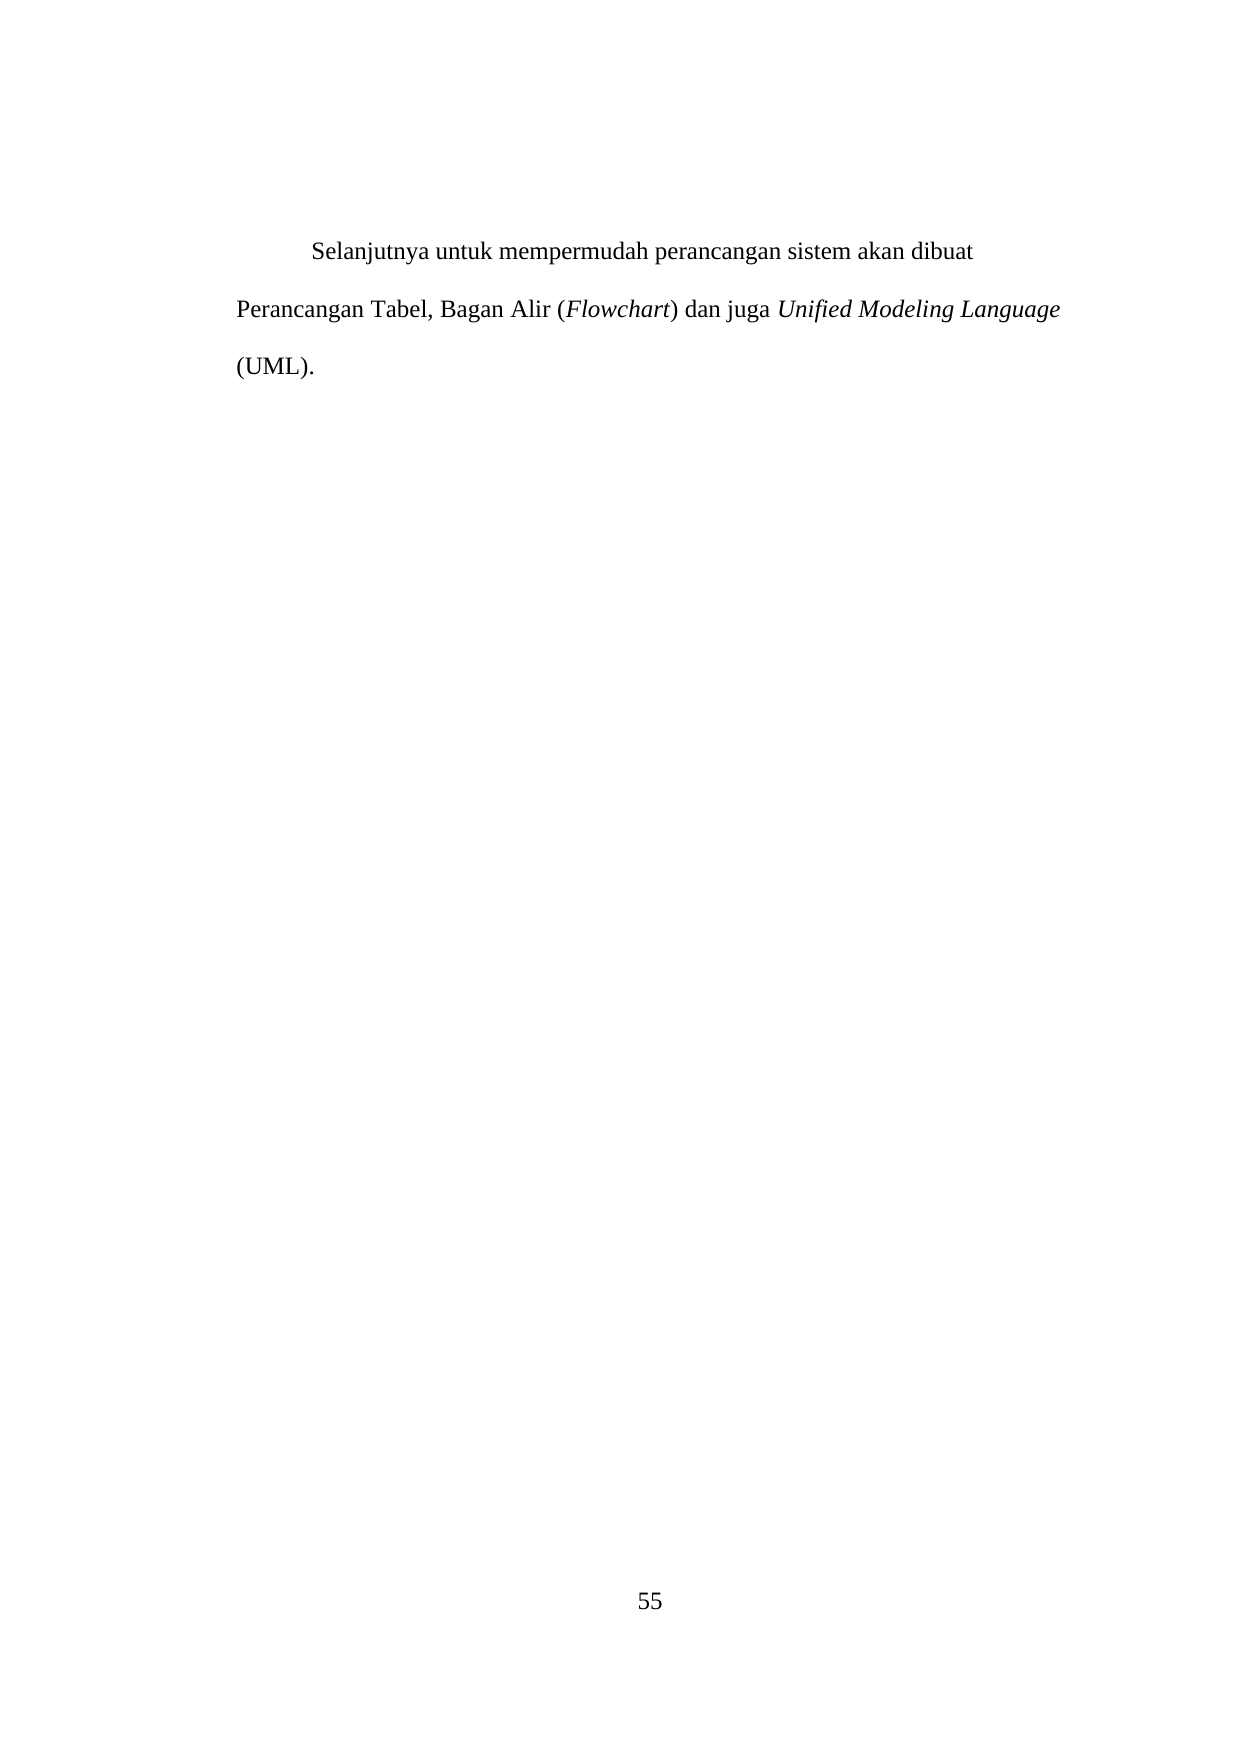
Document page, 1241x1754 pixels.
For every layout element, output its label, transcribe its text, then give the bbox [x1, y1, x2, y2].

text Perancangan Tabel, Bagan Alir (Flowchart) dan juga Unified Modeling Language (UML). [236, 294, 1063, 380]
text Selanjutnya untuk mempermudah perancangan sistem akan dibuat [236, 236, 1063, 265]
